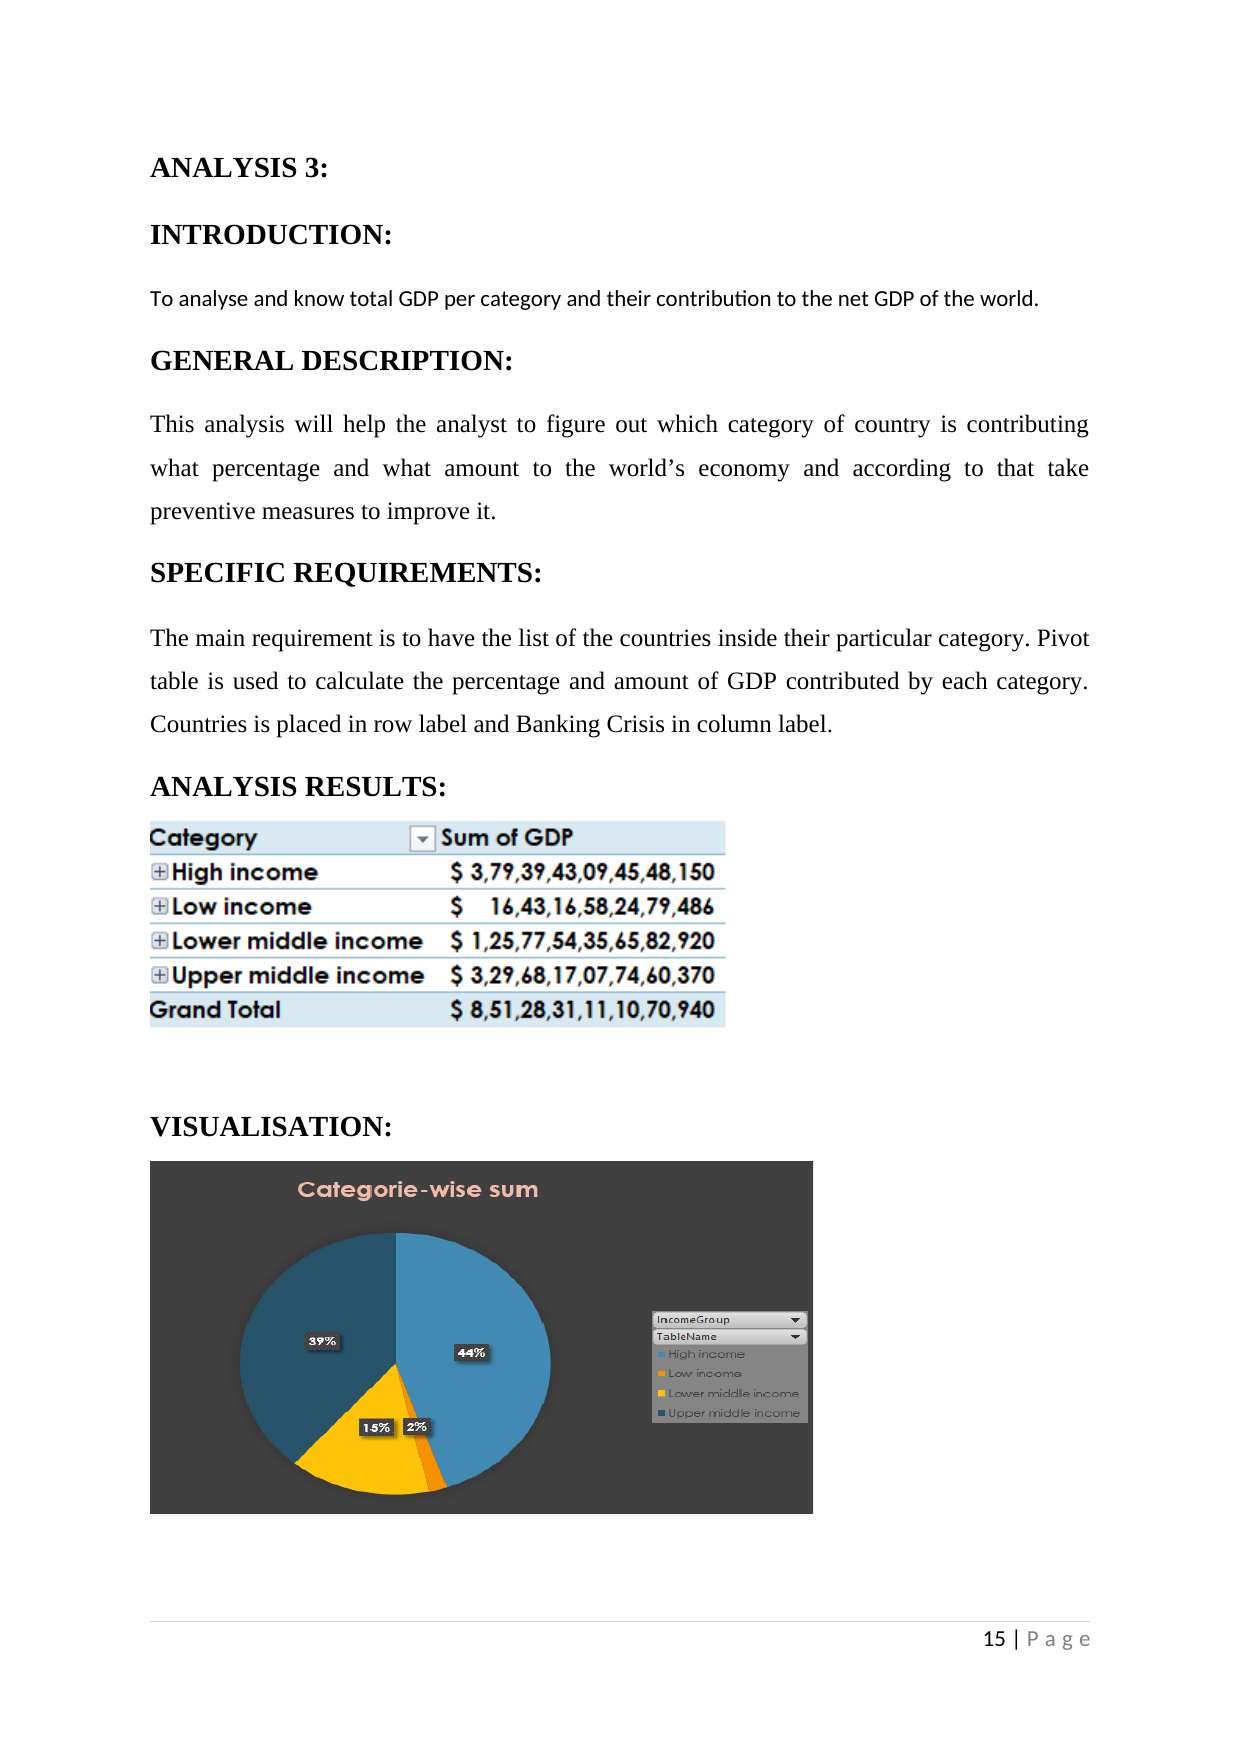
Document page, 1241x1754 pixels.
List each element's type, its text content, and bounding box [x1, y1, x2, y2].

text SPECIFIC REQUIREMENTS: [150, 556, 1090, 589]
text GENERAL DESCRIPTION: [150, 343, 1090, 376]
text ANALYSIS 3: [150, 150, 1090, 183]
text ANALYSIS RESULTS: [150, 769, 1090, 802]
text This analysis will help the analyst to figure out which category of country is contributing what percentage and what amount to the world’s economy and according to that take preventive measures to improve it. [150, 409, 1090, 524]
picture [150, 1161, 814, 1514]
text To analyse and know total GDP per category and their contribution to the net GDP of the world. [150, 284, 1090, 312]
text The main requirement is to have the list of the countries inside their particular category. Pivot table is used to calculate the percentage and amount of GDP contributed by each category. Countries is placed in row label and Banking Crisis in column label. [150, 623, 1090, 738]
text VISUALISATION: [150, 1109, 1090, 1142]
text INTRODUCTION: [150, 217, 1090, 251]
picture [150, 821, 729, 1037]
